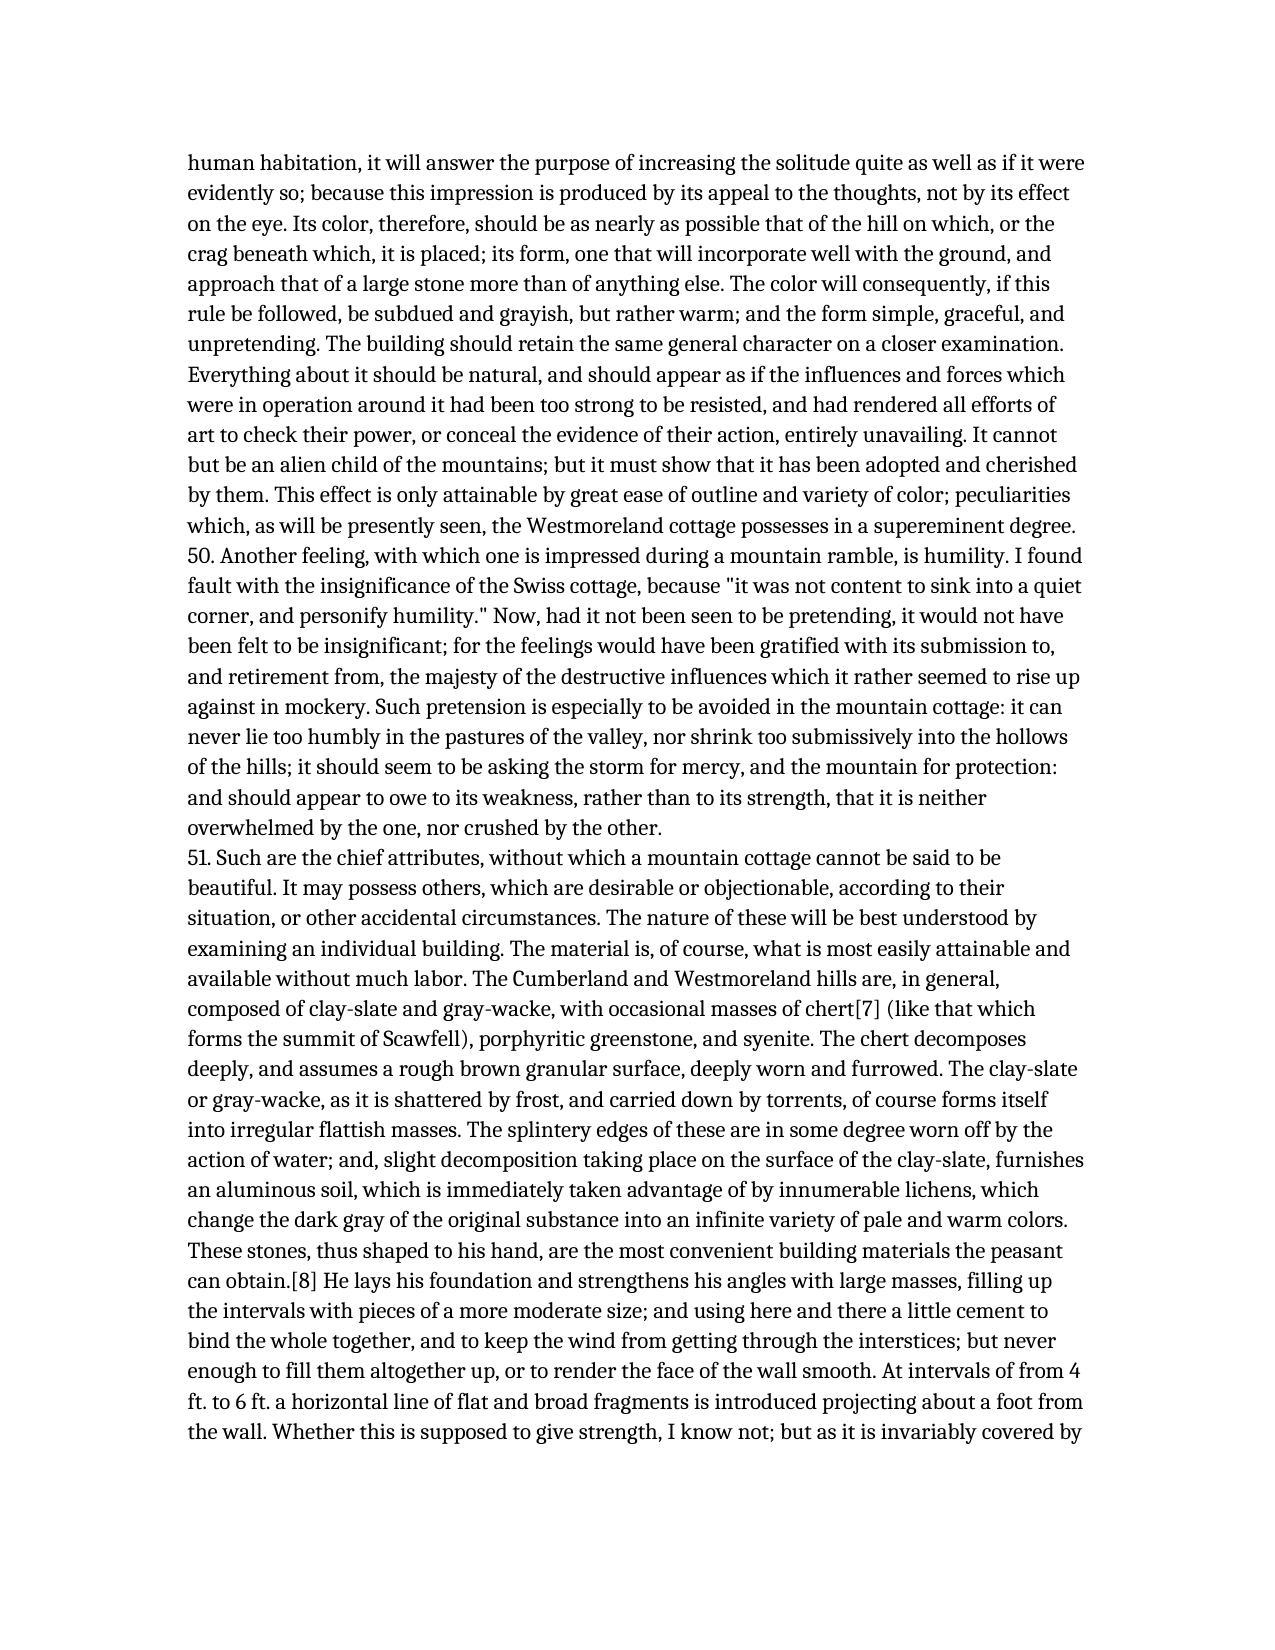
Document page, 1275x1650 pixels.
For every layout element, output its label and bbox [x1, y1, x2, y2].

text [187, 150, 1087, 1445]
